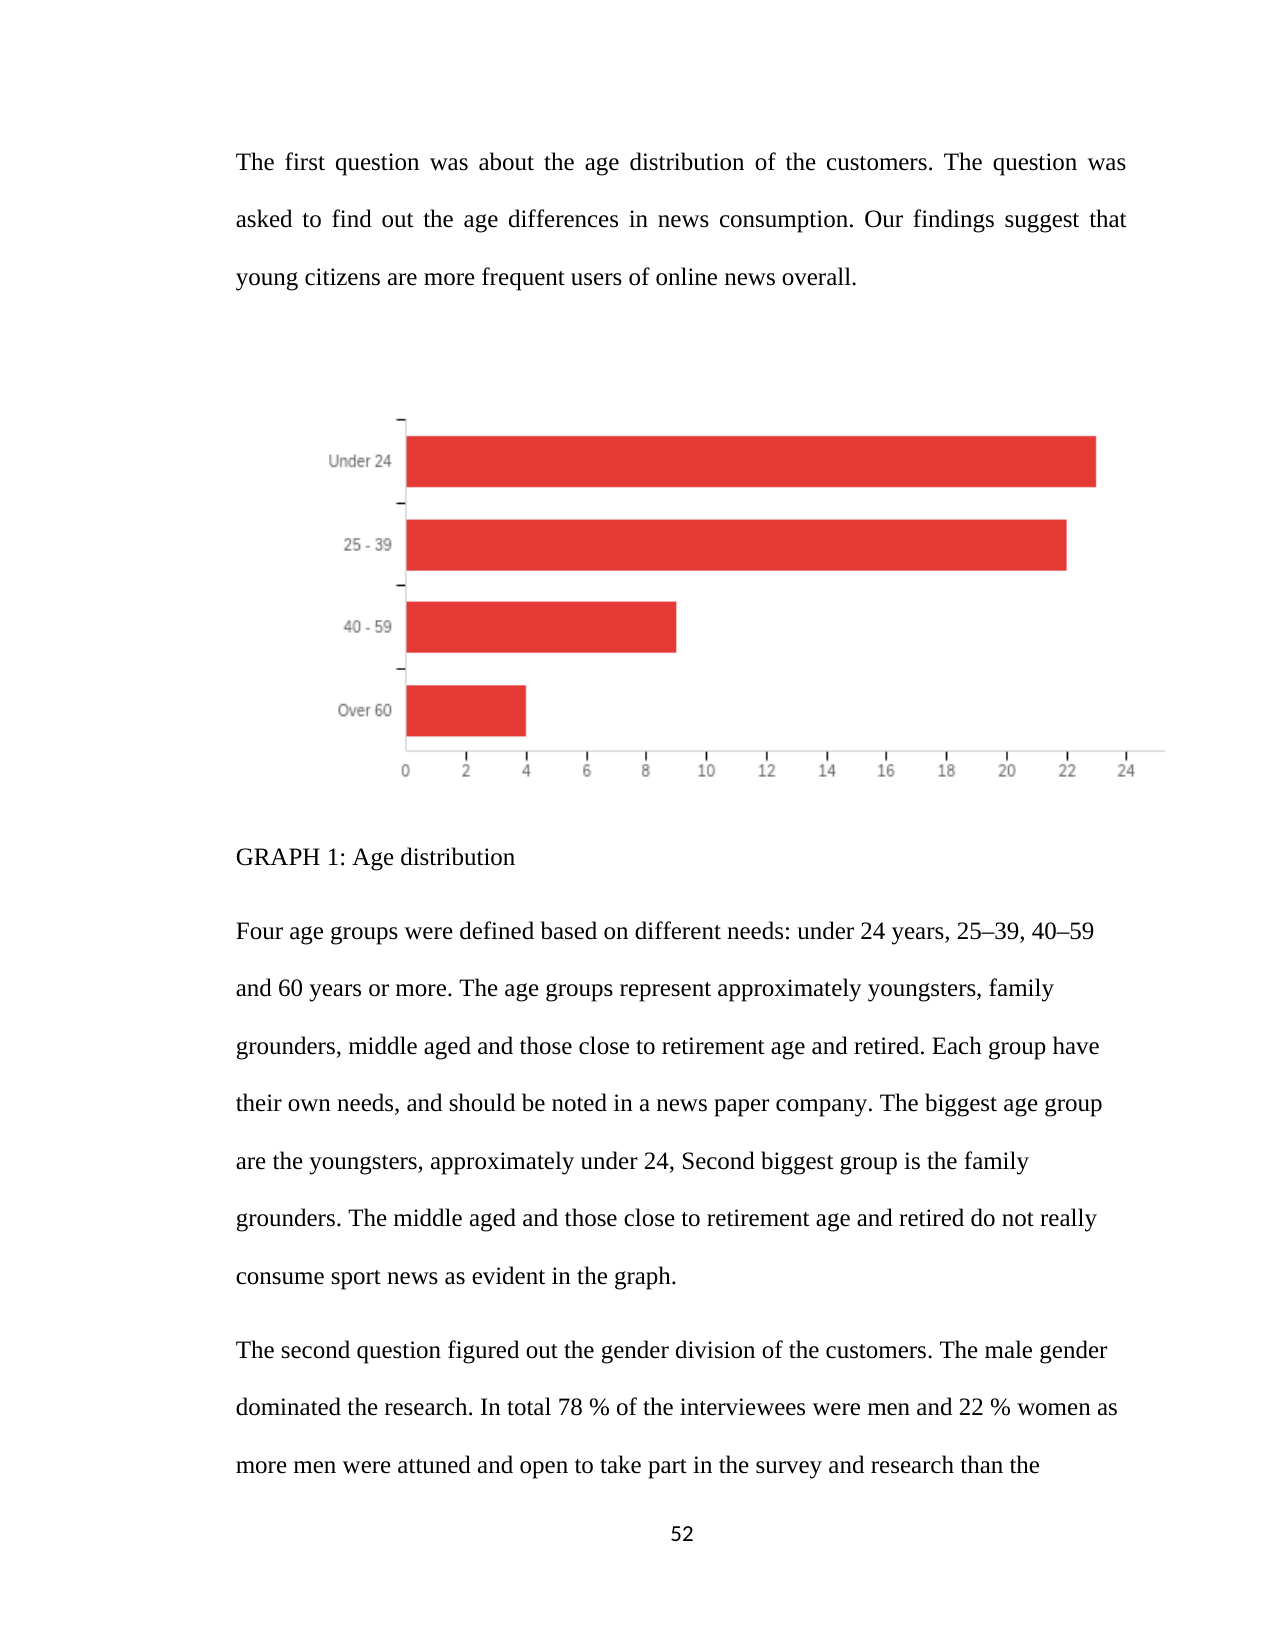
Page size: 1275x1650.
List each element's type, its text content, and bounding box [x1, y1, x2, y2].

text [236, 1335, 1128, 1479]
text Four age groups were defined based on different needs: under 24 years, 25–39, 40–59 and 60 years or more. The age groups represent approximately youngsters, family grounders, middle aged and those close to retirement age and retired. Each group have their own needs, and should be noted in a news paper company. The biggest age group are the youngsters, approximately under 24, Second biggest group is the family grounders. The middle aged and those close to retirement age and retired do not really consume sport news as evident in the graph. [236, 916, 1128, 1289]
text GRAPH 1: Age distribution [236, 842, 1128, 870]
text The first question was about the age distribution of the customers. The question was asked to find out the age differences in news consumption. Our findings suggest that young citizens are more frequent users of online news overall. [236, 147, 1128, 291]
picture [235, 410, 1211, 797]
